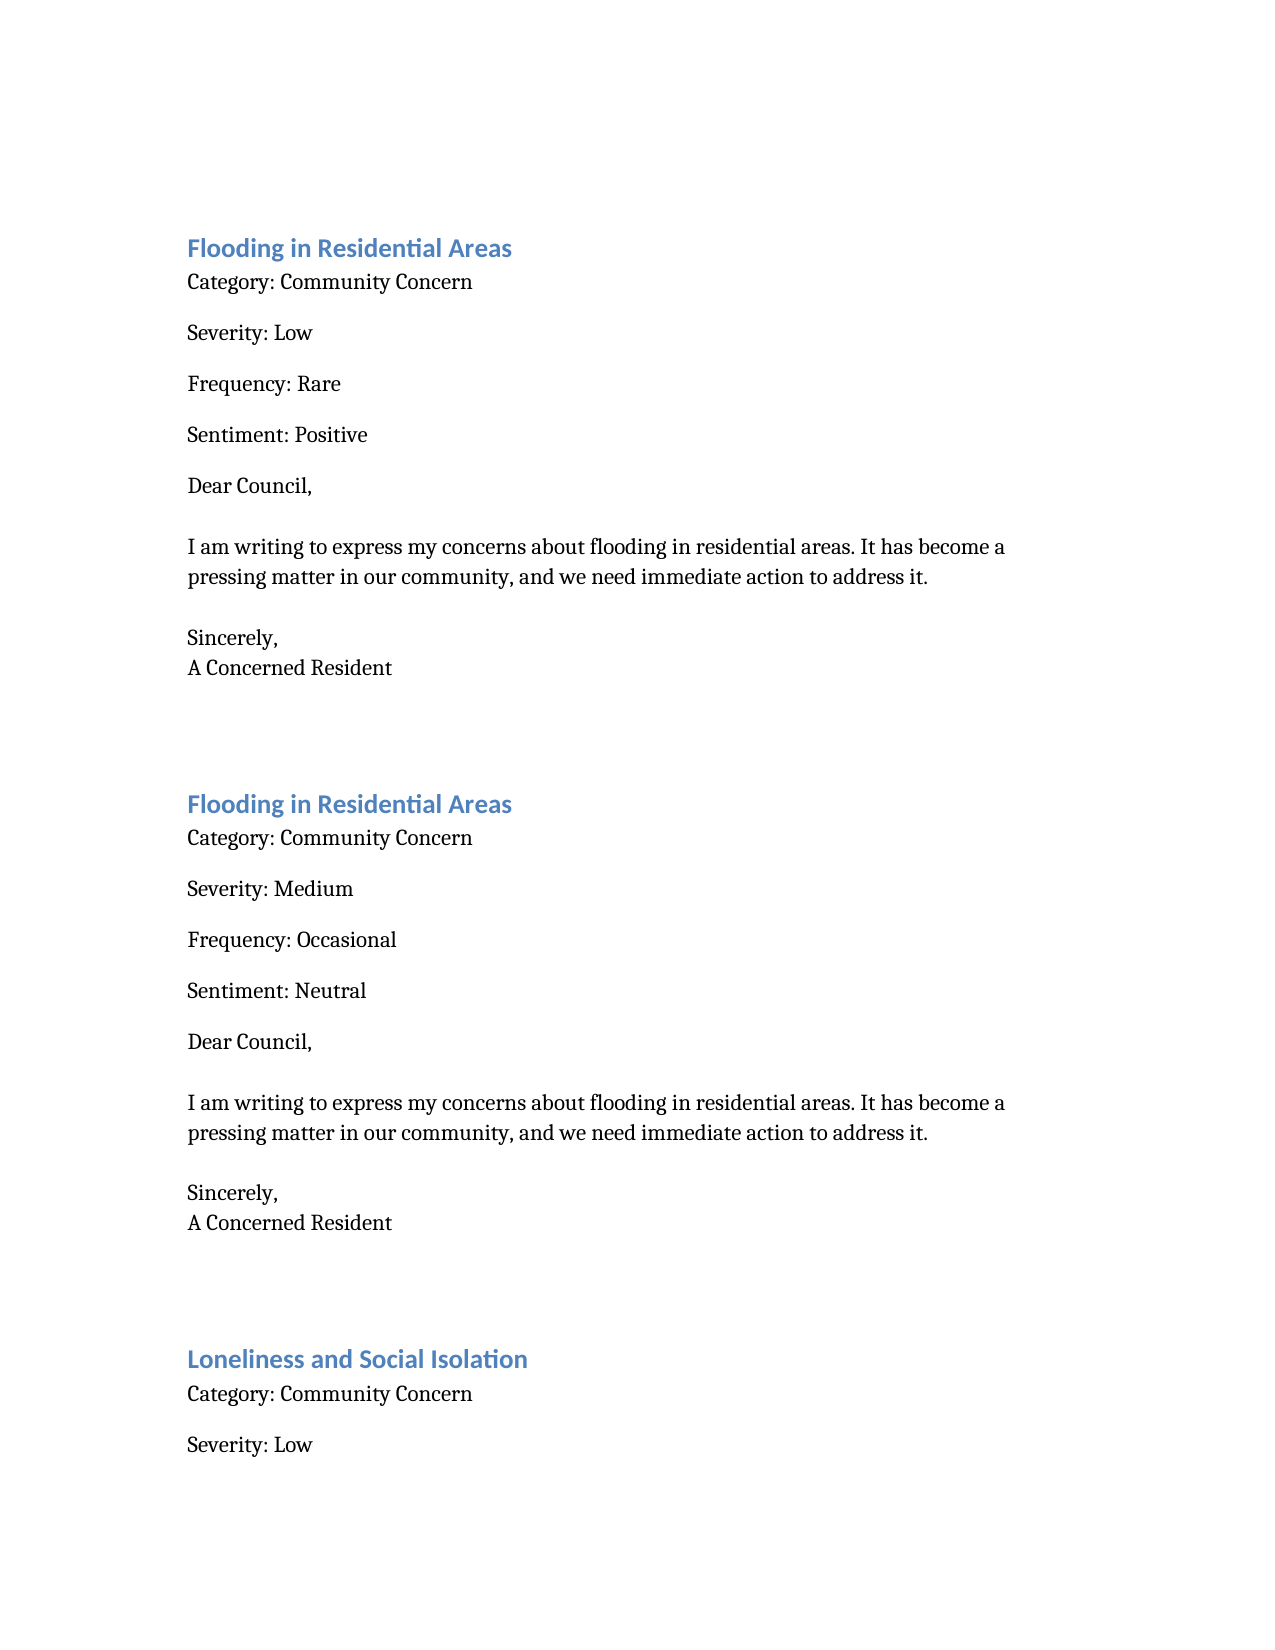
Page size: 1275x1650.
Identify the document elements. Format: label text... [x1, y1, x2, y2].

text Severity: Medium [187, 876, 1087, 902]
subtitle Flooding in Residential Areas [187, 787, 1087, 820]
text Sentiment: Positive [187, 422, 1087, 449]
text Severity: Low [187, 320, 1087, 347]
subtitle Loneliness and Social Isolation [187, 1342, 1087, 1376]
text Sentiment: Neutral [187, 978, 1087, 1004]
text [187, 473, 1087, 681]
subtitle Flooding in Residential Areas [187, 231, 1087, 264]
text Category: Community Concern [187, 1380, 1087, 1407]
text Frequency: Occasional [187, 927, 1087, 953]
text Category: Community Concern [187, 269, 1087, 296]
text Severity: Low [187, 1431, 1087, 1458]
text Category: Community Concern [187, 825, 1087, 851]
text Frequency: Rare [187, 371, 1087, 398]
